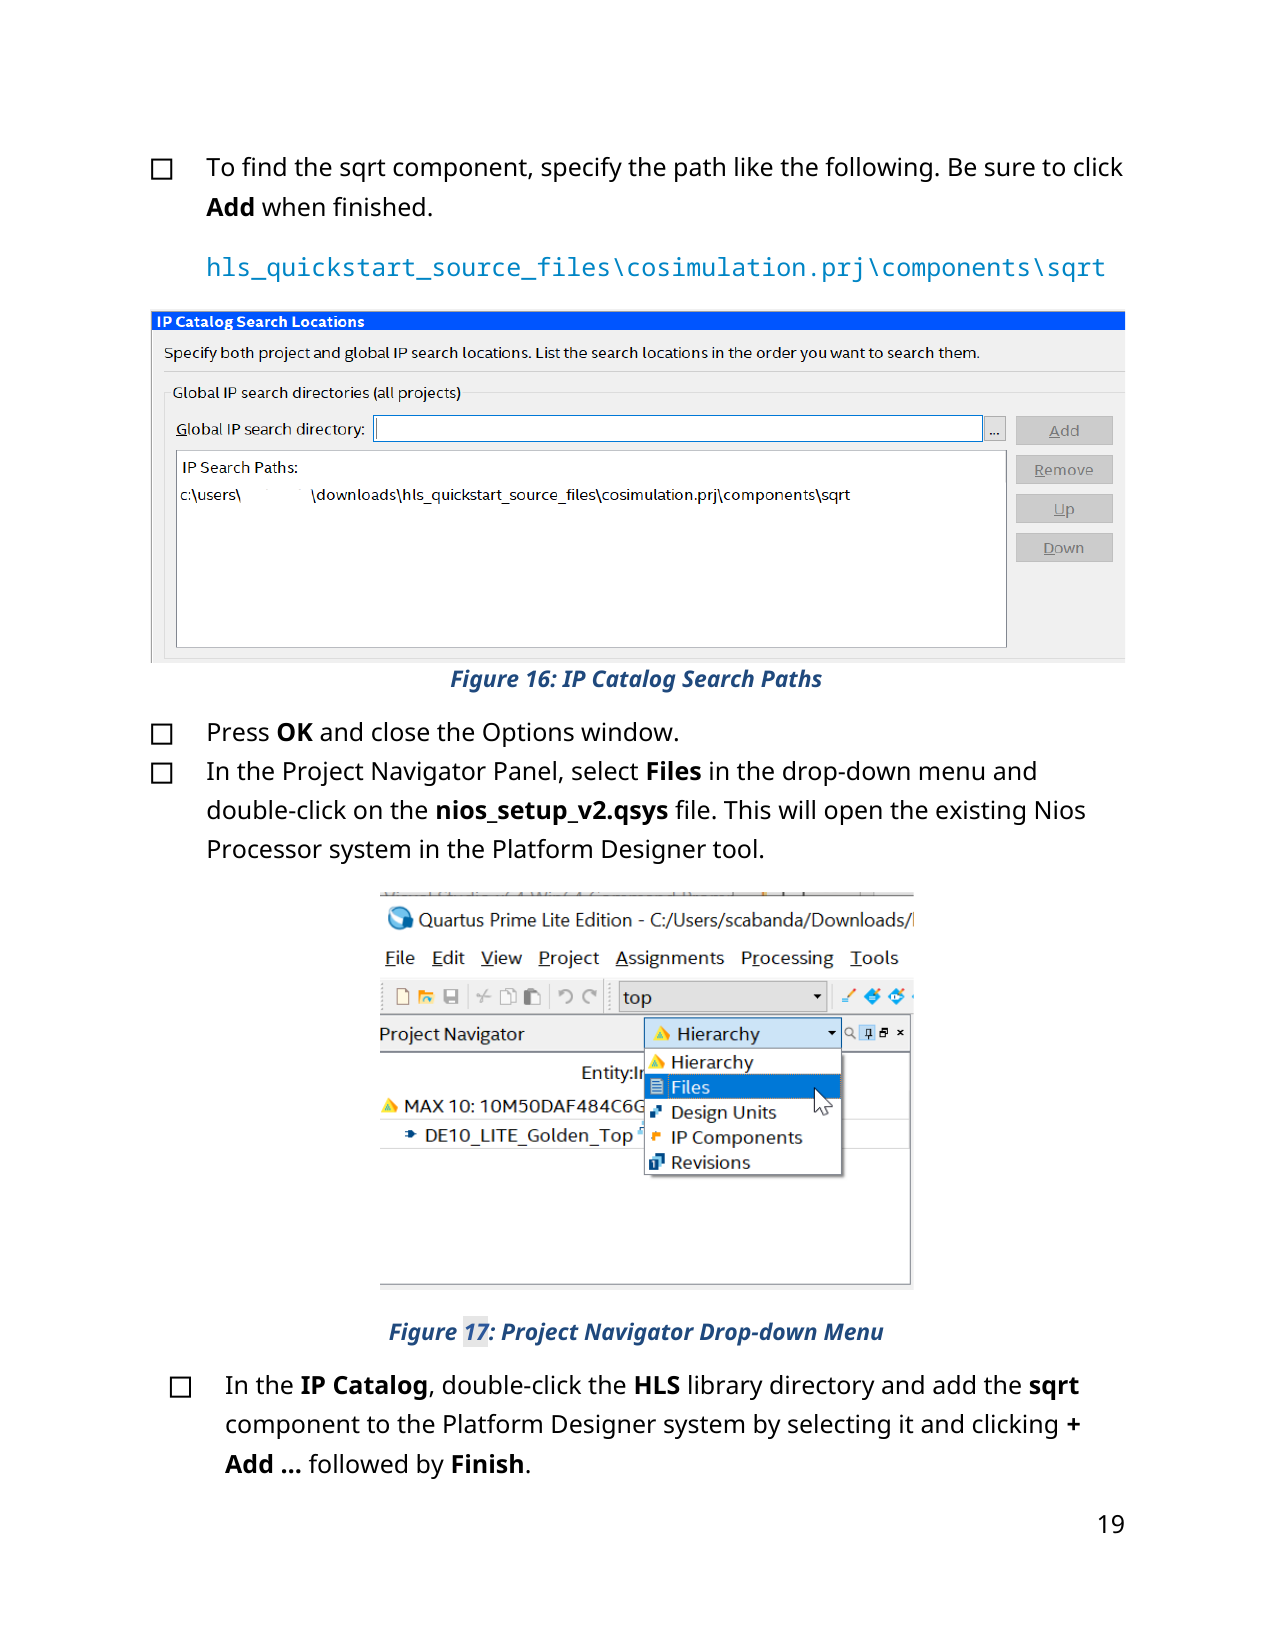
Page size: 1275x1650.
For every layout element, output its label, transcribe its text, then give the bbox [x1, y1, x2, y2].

picture [380, 892, 914, 1290]
text Figure 17: Project Navigator Drop-down Menu [150, 1316, 463, 1347]
picture [150, 309, 1125, 663]
list In the IP Catalog, double-click the HLS library directory and add the sqrt component to the Platform Designer system by selecting it and clicking + Add … followed by Finish. [187, 1368, 1125, 1480]
list Press OK and close the Options window. [169, 714, 1125, 749]
text hls_quickstart_source_files\cosimulation.prj\components\sqrt [206, 249, 1125, 283]
list In the Project Navigator Panel, select Files in the drop-down menu and double-click on the nios_setup_v2.qsys file. This will open the existing Nios Processor system in the Platform Designer tool. [169, 754, 1125, 866]
list To find the sqrt component, specify the path like the following. Be sure to click Add when finished. [169, 150, 1125, 223]
text Figure 17: Project Navigator Drop-down Menu [488, 1316, 1125, 1347]
